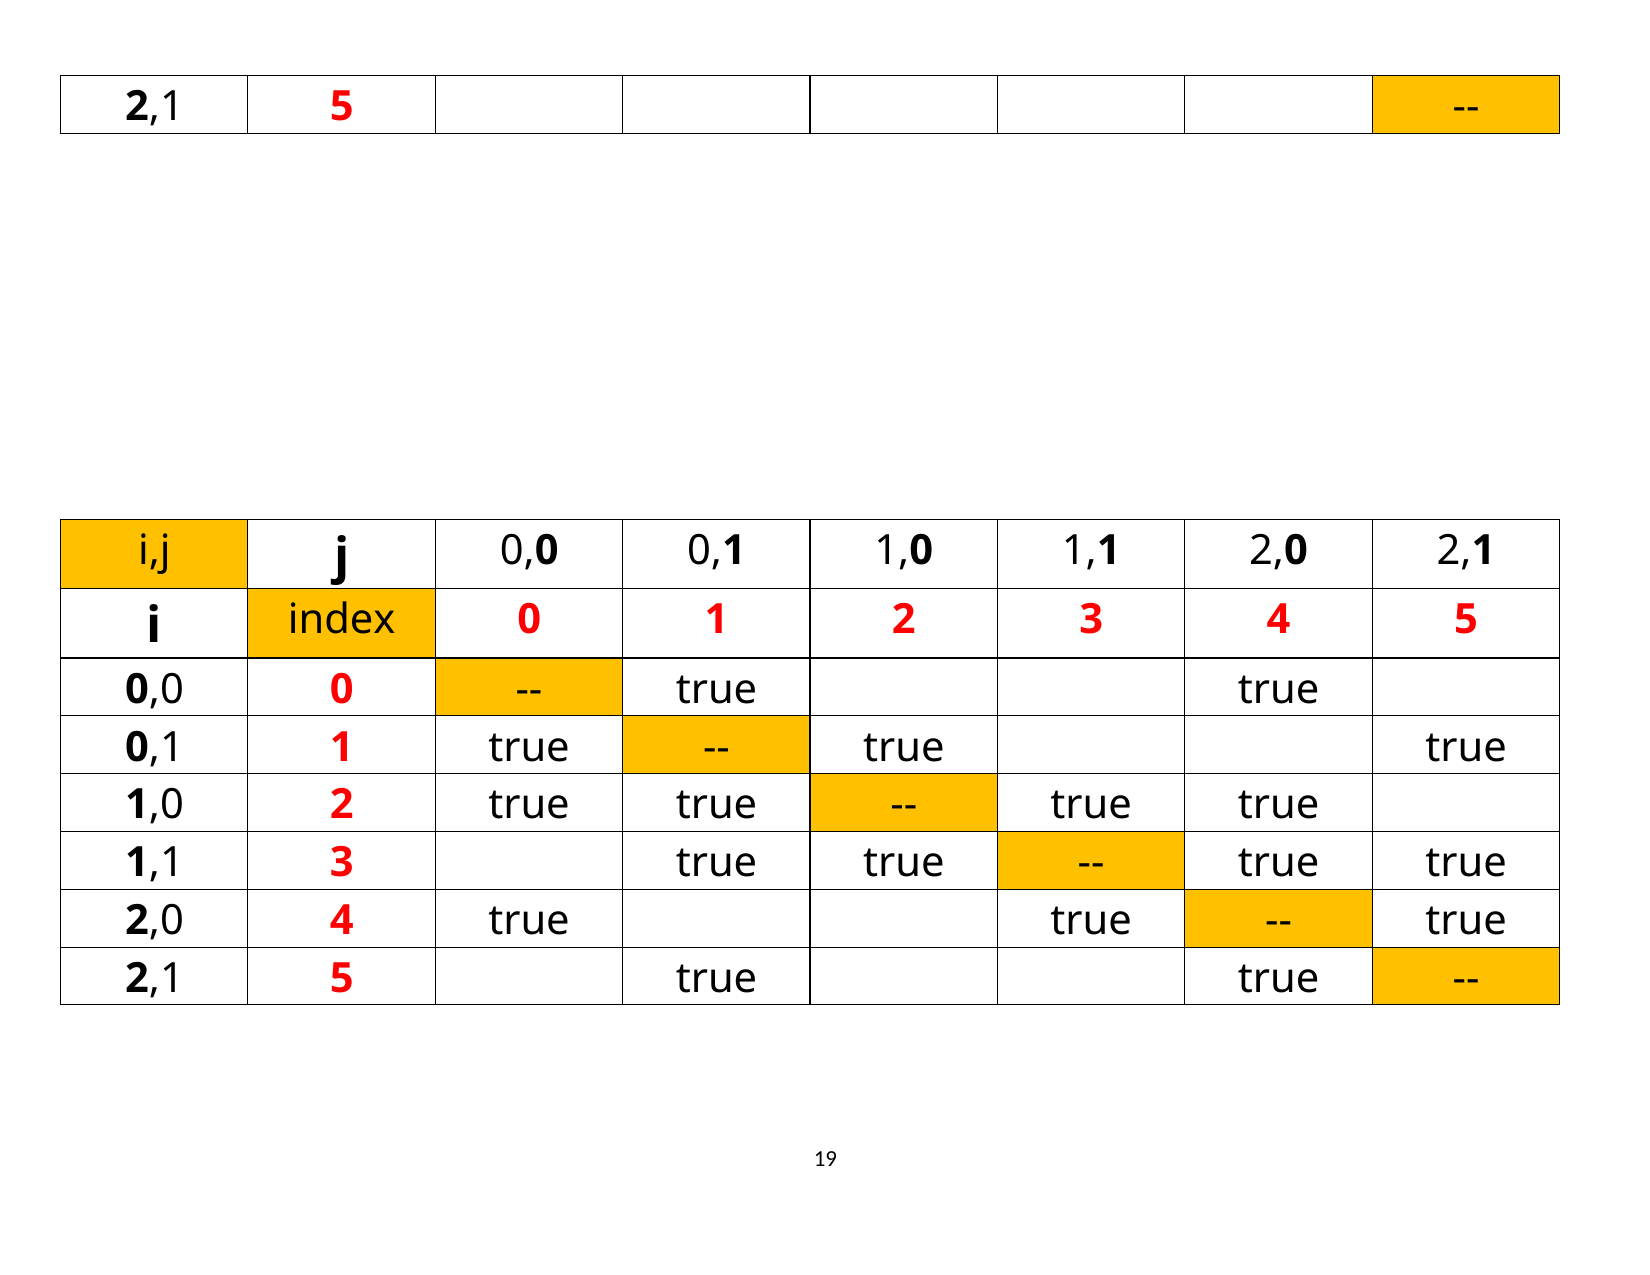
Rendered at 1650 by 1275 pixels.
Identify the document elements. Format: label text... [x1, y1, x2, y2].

table_cell true [623, 774, 809, 831]
table_cell -- [623, 716, 809, 773]
table_cell [1185, 76, 1372, 133]
table_header 0,0 [436, 520, 622, 588]
table_header 2,0 [1185, 520, 1372, 588]
table_cell 0 [436, 589, 622, 657]
table_cell 1 [248, 716, 435, 773]
table_cell -- [998, 832, 1184, 889]
table_cell true [811, 832, 997, 889]
table_cell 3 [998, 589, 1184, 657]
table_cell [436, 76, 622, 133]
table_header i,j [61, 520, 247, 588]
table_cell true [623, 832, 809, 889]
table_cell true [998, 890, 1184, 947]
table_cell -- [811, 774, 997, 831]
table_header 1,1 [998, 520, 1184, 588]
table_header j [248, 520, 435, 588]
table_cell [436, 832, 622, 889]
table_cell [998, 76, 1184, 133]
table_cell 5 [248, 948, 435, 1004]
table_cell 4 [248, 890, 435, 947]
table_cell [1185, 716, 1372, 773]
table_cell 5 [1373, 589, 1559, 657]
table_cell [623, 76, 809, 133]
table_cell [811, 948, 997, 1004]
table_cell true [1185, 659, 1372, 715]
table_cell true [1185, 774, 1372, 831]
table_cell true [998, 774, 1184, 831]
table_cell [623, 890, 809, 947]
table_cell [998, 948, 1184, 1004]
table_cell 2,1 [61, 76, 247, 133]
table_header 2,1 [1373, 520, 1559, 588]
table_cell [811, 659, 997, 715]
table_cell 1,0 [61, 774, 247, 831]
table_cell 1 [623, 589, 809, 657]
table_cell true [1185, 832, 1372, 889]
table_cell true [1373, 716, 1559, 773]
table_cell [811, 76, 997, 133]
table_cell 2,0 [61, 890, 247, 947]
table_cell [998, 716, 1184, 773]
table_cell 1,1 [61, 832, 247, 889]
table_cell true [811, 716, 997, 773]
table_cell i [61, 589, 247, 657]
table_cell [998, 659, 1184, 715]
table_cell true [1373, 890, 1559, 947]
table_cell [811, 890, 997, 947]
table_cell 2 [811, 589, 997, 657]
table_cell -- [1185, 890, 1372, 947]
table_header 0,1 [623, 520, 809, 588]
table_cell 3 [248, 832, 435, 889]
table_cell [1373, 659, 1559, 715]
table_cell 0,0 [61, 659, 247, 715]
table_cell 5 [248, 76, 435, 133]
table_cell true [436, 716, 622, 773]
table_cell -- [1373, 76, 1559, 133]
table_cell 4 [1185, 589, 1372, 657]
table_cell 0 [248, 659, 435, 715]
table_cell -- [1373, 948, 1559, 1004]
table_header 1,0 [811, 520, 997, 588]
table_cell true [436, 890, 622, 947]
table_cell true [623, 948, 809, 1004]
table_cell true [1373, 832, 1559, 889]
table_cell 2 [248, 774, 435, 831]
table_cell 2,1 [61, 948, 247, 1004]
table_cell index [248, 589, 435, 657]
table_cell [1373, 774, 1559, 831]
table_cell true [436, 774, 622, 831]
table_cell true [623, 659, 809, 715]
table_cell -- [436, 659, 622, 715]
table_cell 0,1 [61, 716, 247, 773]
table_cell [436, 948, 622, 1004]
table_cell true [1185, 948, 1372, 1004]
